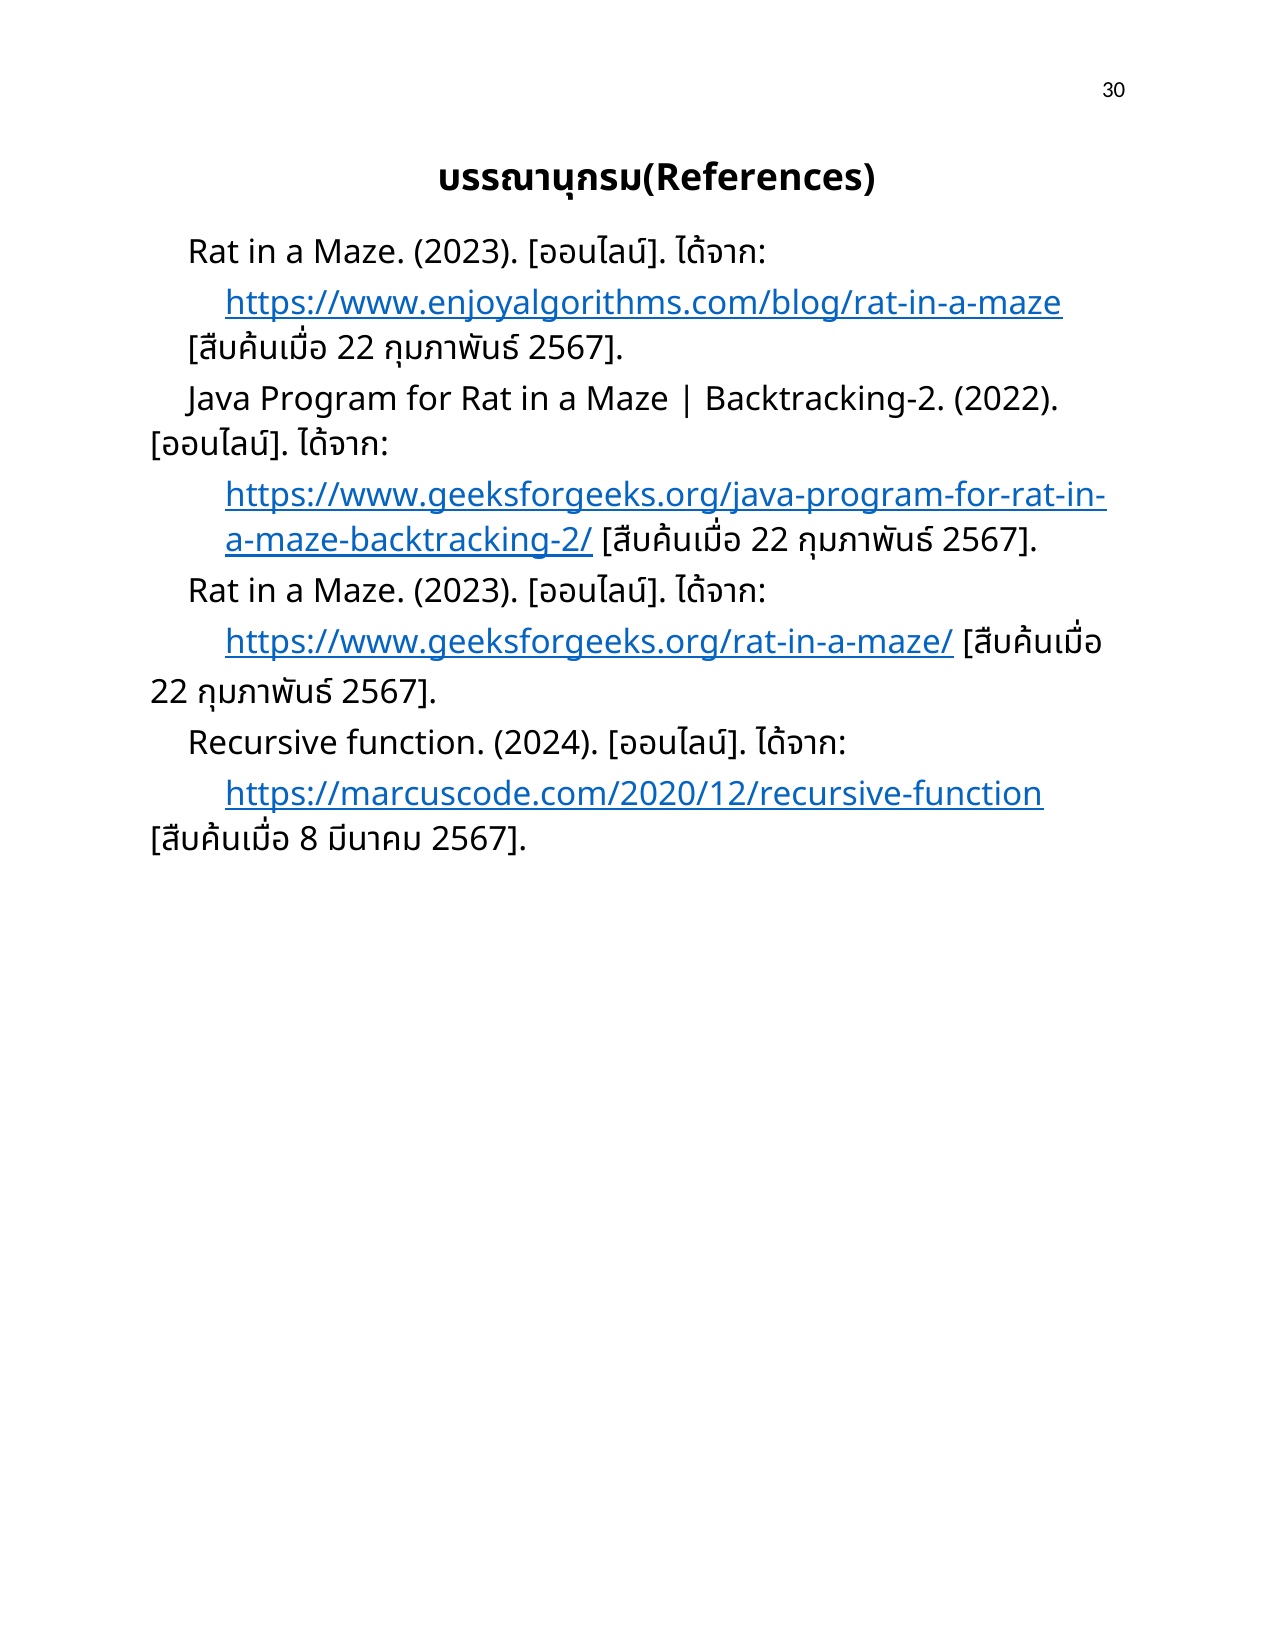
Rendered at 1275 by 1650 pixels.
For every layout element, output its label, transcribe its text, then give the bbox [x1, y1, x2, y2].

text Recursive function. (2024). [ออนไลน์]. ได้จาก: [150, 719, 1125, 769]
text Rat in a Maze. (2023). [ออนไลน์]. ได้จาก: [150, 228, 1125, 279]
text Java Program for Rat in a Maze | Backtracking-2. (2022). [ออนไลน์]. ได้จาก: [150, 375, 1125, 471]
text https://www.geeksforgeeks.org/java-program-for-rat-in-a-maze-backtracking-2/ [สืบค้นเมื่อ 22 กุมภาพันธ์ 2567]. [225, 471, 1125, 567]
text https://marcuscode.com/2020/12/recursive-function [สืบค้นเมื่อ 8 มีนาคม 2567]. [150, 769, 1125, 865]
text Rat in a Maze. (2023). [ออนไลน์]. ได้จาก: [150, 567, 1125, 617]
list บรรณานุกรม(References) [187, 150, 1125, 207]
text https://www.enjoyalgorithms.com/blog/rat-in-a-maze [สืบค้นเมื่อ 22 กุมภาพันธ์ 2567]. [187, 279, 1125, 375]
text https://www.geeksforgeeks.org/rat-in-a-maze/ [สืบค้นเมื่อ 22 กุมภาพันธ์ 2567]. [150, 617, 1125, 719]
